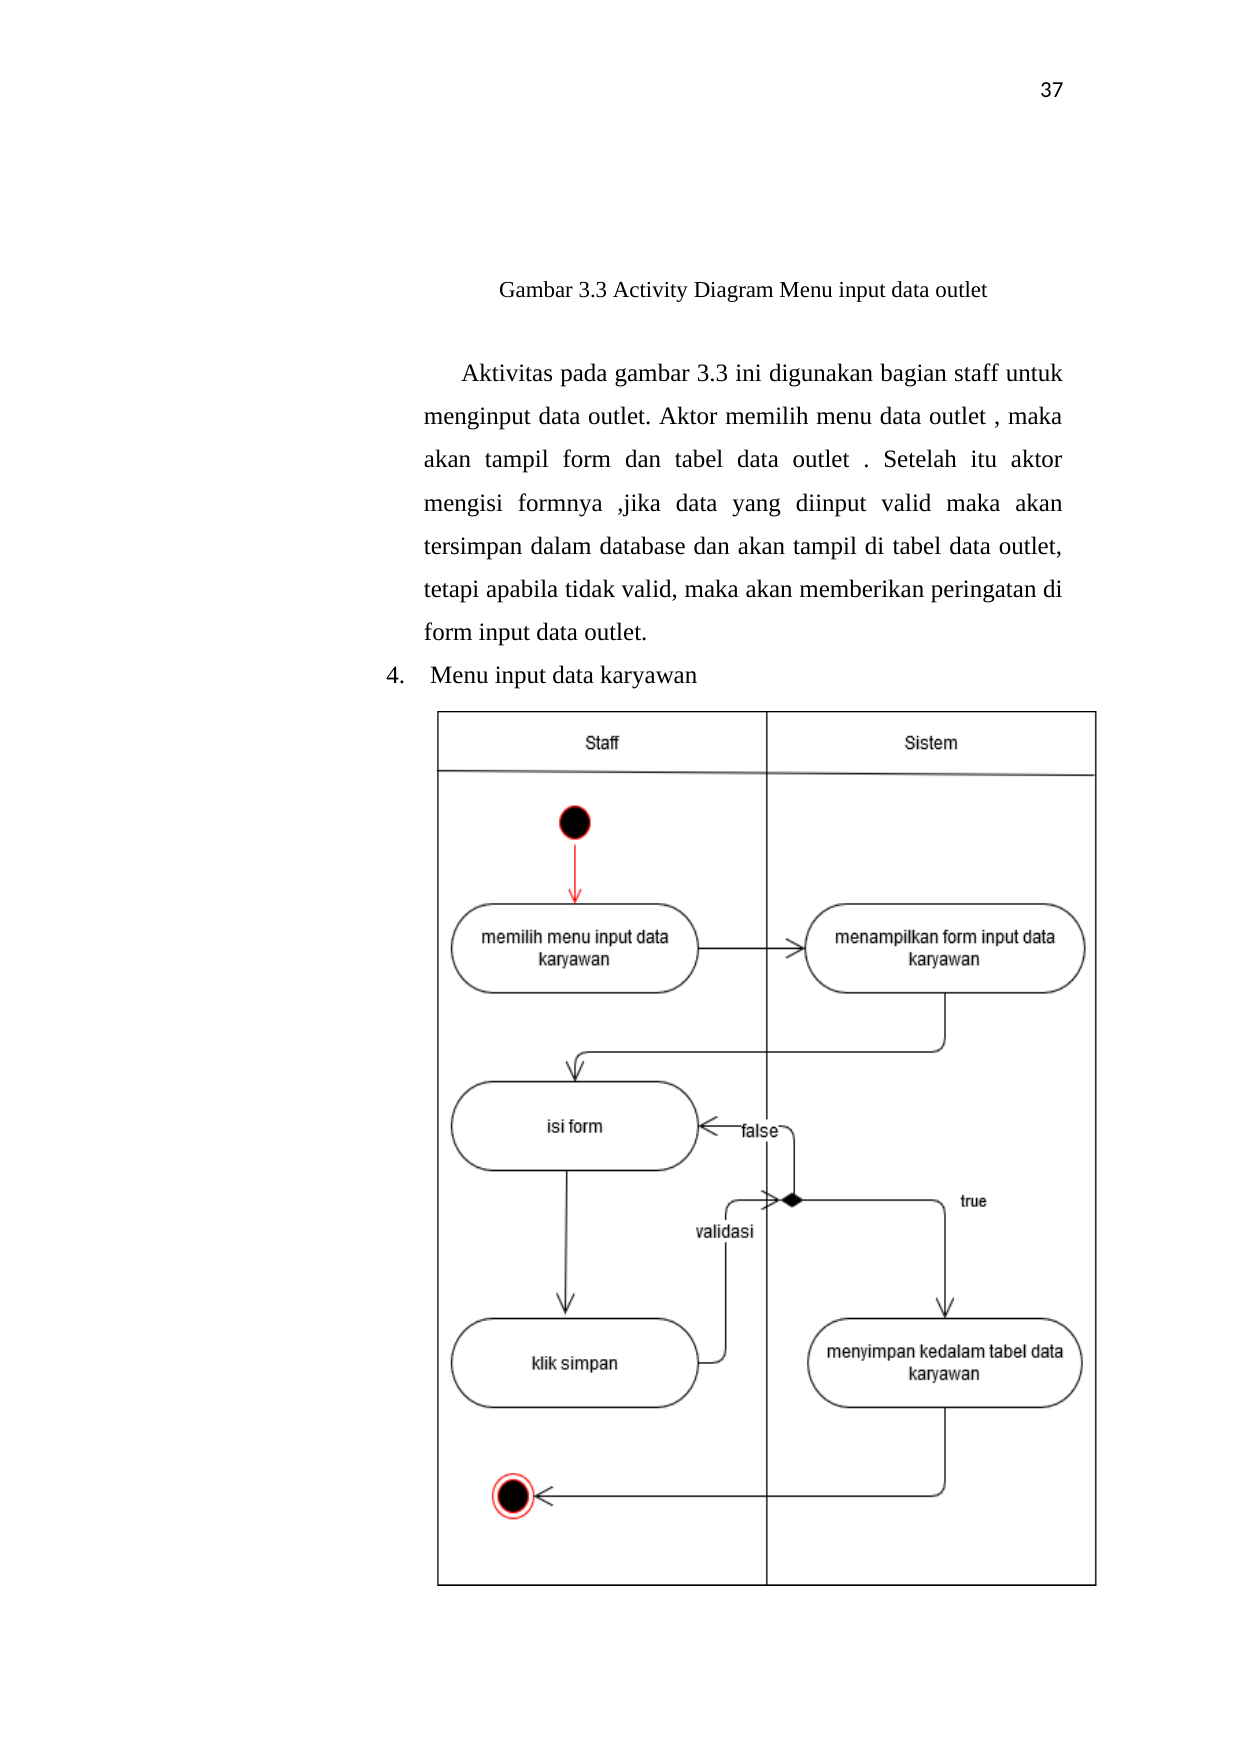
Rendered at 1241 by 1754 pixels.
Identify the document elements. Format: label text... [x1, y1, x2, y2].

list Gambar 3.3 Activity Diagram Menu input data outlet [424, 276, 1063, 302]
picture [436, 711, 1098, 1586]
list Aktivitas pada gambar 3.3 ini digunakan bagian staff untuk menginput data outlet. Aktor memilih menu data outlet , maka akan tampil form dan tabel data outlet . Setelah itu aktor mengisi formnya ,jika data yang diinput valid maka akan tersimpan dalam database dan akan tampil di tabel data outlet, tetapi apabila tidak valid, maka akan memberikan peringatan di form input data outlet. [424, 358, 1063, 646]
list Menu input data karyawan [386, 660, 1063, 689]
